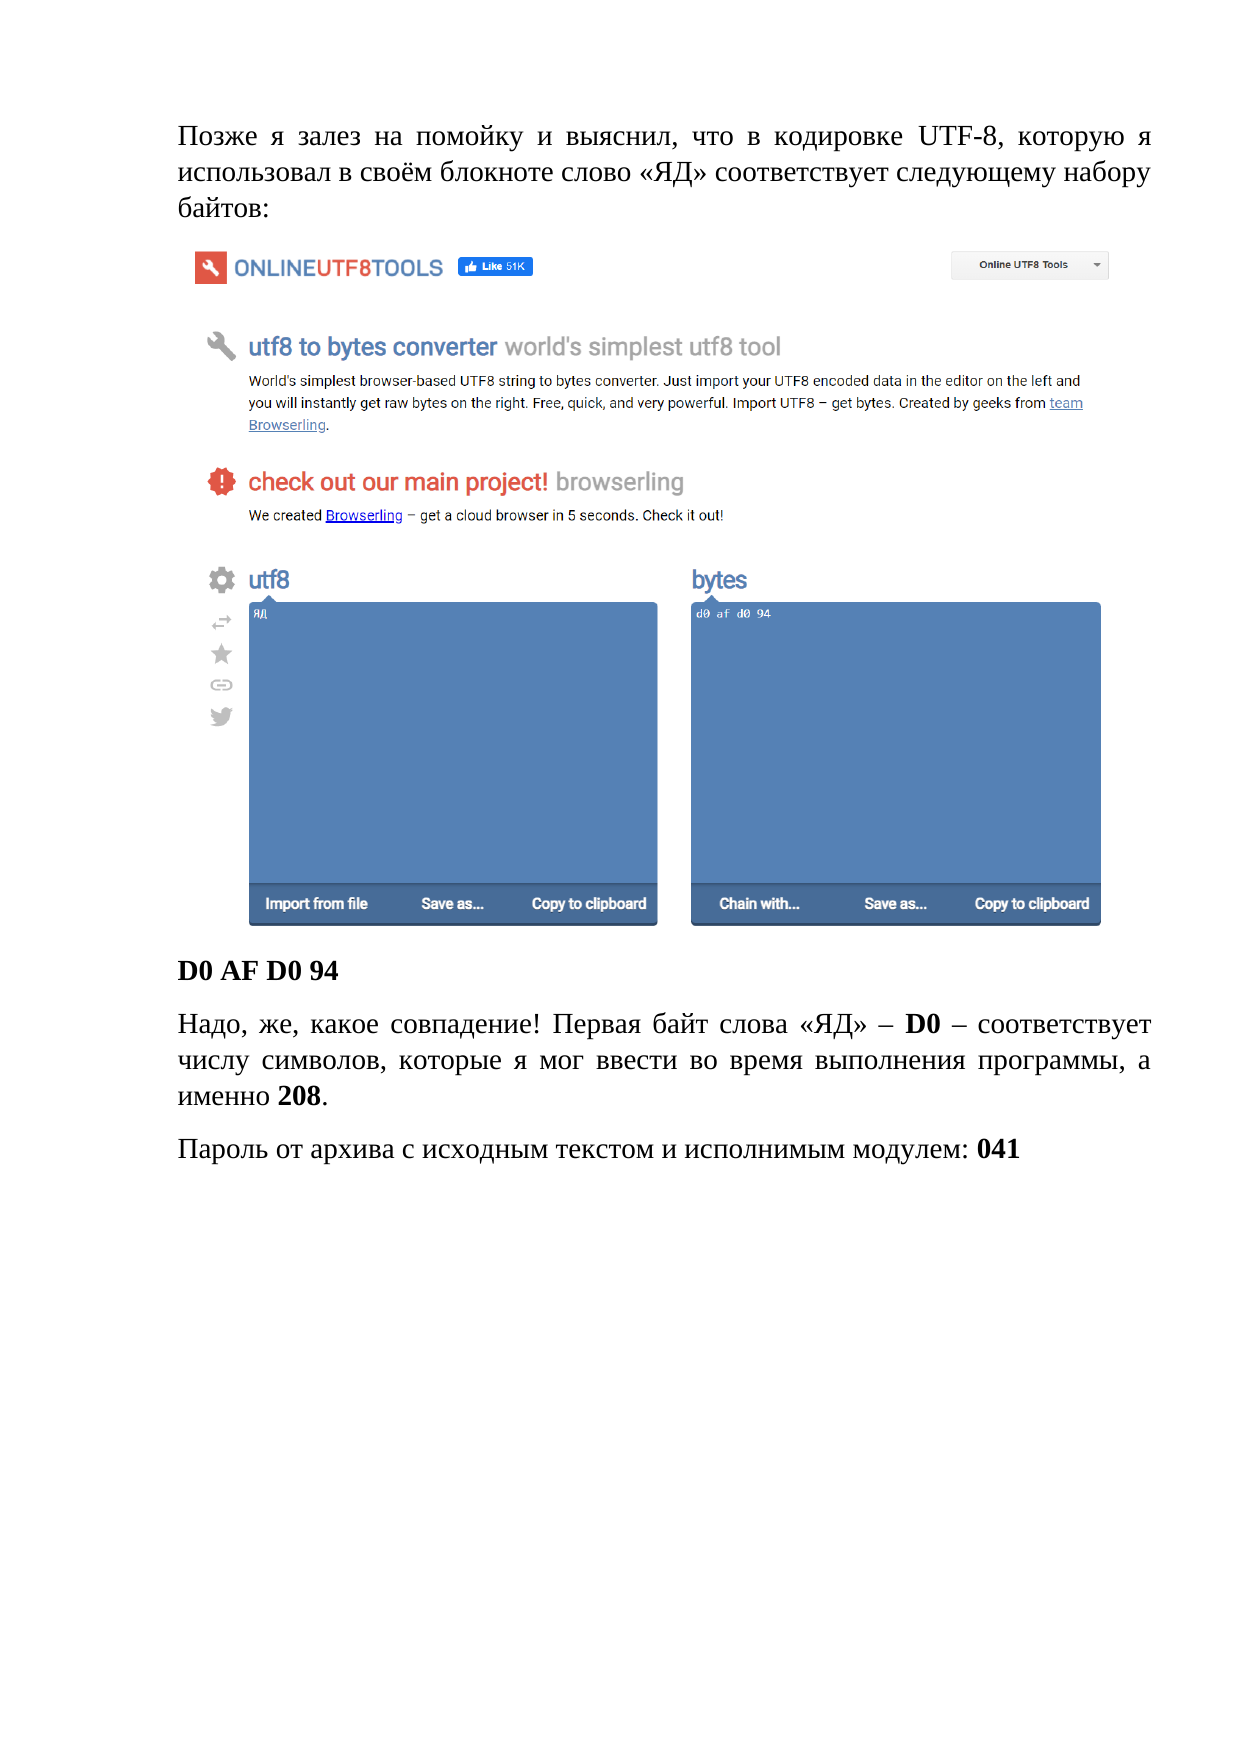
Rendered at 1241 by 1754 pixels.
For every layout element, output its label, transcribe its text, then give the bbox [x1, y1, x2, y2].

text Позже я залез на помойку и выяснил, что в кодировке UTF-8, которую я использовал в своём блокноте слово «ЯД» соответствует следующему набору байтов: [177, 118, 1152, 224]
text Надо, же, какое совпадение! Первая байт слова «ЯД» – D0 – соответствует числу символов, которые я мог ввести во время выполнения программы, а именно 208. [177, 1006, 1152, 1112]
text D0 AF D0 94 [177, 953, 1152, 986]
text Пароль от архива с исходным текстом и исполнимым модулем: 041 [177, 1131, 1152, 1164]
picture [177, 243, 1152, 934]
